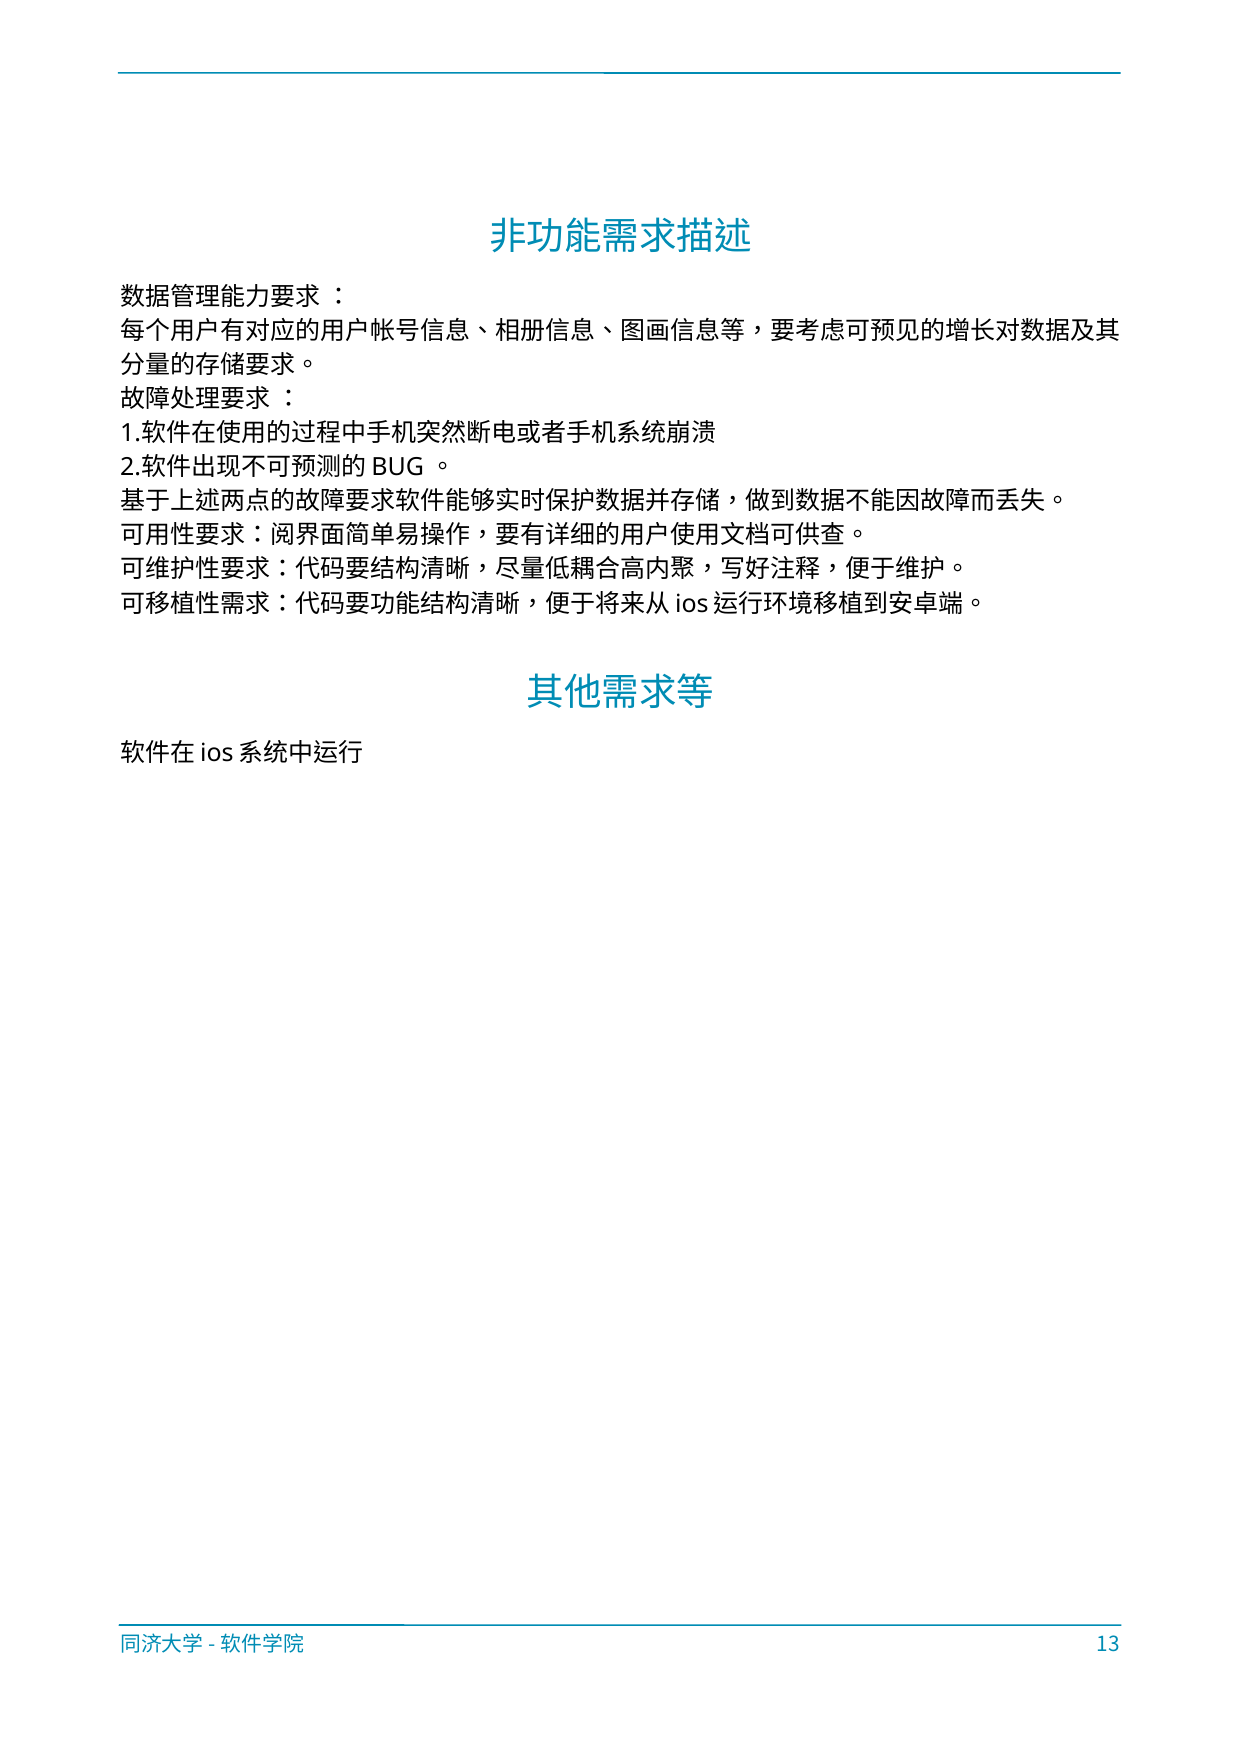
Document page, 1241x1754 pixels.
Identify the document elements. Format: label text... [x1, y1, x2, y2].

text 1.软件在使用的过程中手机突然断电或者手机系统崩溃 [120, 415, 1120, 449]
text 基于上述两点的故障要求软件能够实时保护数据并存储，做到数据不能因故障而丢失。 [120, 483, 1120, 517]
text 每个用户有对应的用户帐号信息、相册信息、图画信息等，要考虑可预见的增长对数据及其分量的存储要求。 [120, 313, 1120, 381]
text 软件在ios系统中运行 [120, 735, 1120, 769]
text 可用性要求：阅界面简单易操作，要有详细的用户使用文档可供查。 [120, 517, 1120, 551]
subtitle 其他需求等 [120, 662, 1120, 716]
text 可维护性要求：代码要结构清晰，尽量低耦合高内聚，写好注释，便于维护。 [120, 551, 1120, 585]
text 2.软件出现不可预测的BUG 。 [120, 449, 1120, 483]
text 故障处理要求 ： [120, 381, 1120, 415]
text 数据管理能力要求 ： [120, 279, 1120, 313]
subtitle 非功能需求描述 [120, 206, 1120, 260]
text 可移植性需求：代码要功能结构清晰，便于将来从ios运行环境移植到安卓端。 [120, 585, 1120, 619]
